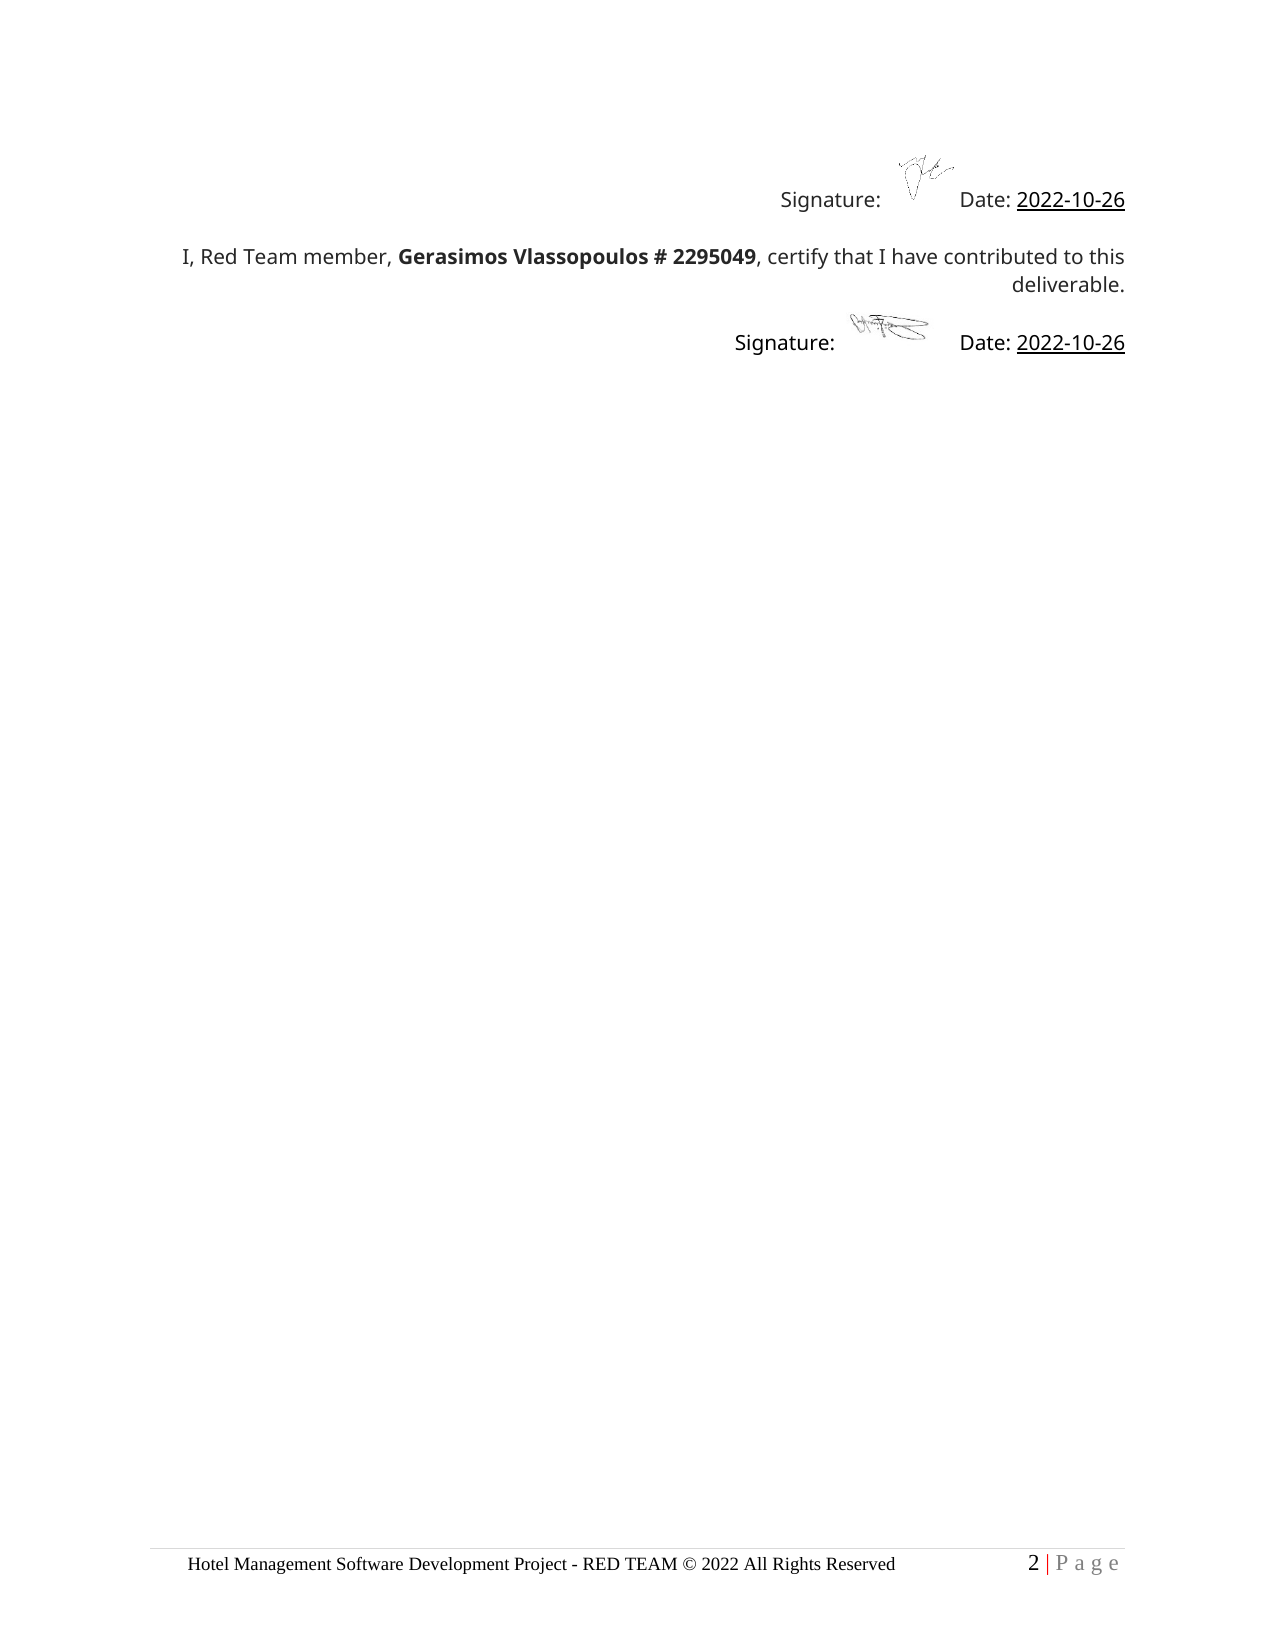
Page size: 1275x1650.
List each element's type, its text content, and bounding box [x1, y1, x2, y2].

picture [886, 150, 960, 208]
picture [840, 298, 954, 351]
text Signature: Date: 2022-10-26 [150, 150, 1125, 242]
text Signature: Date: 2022-10-26 [150, 299, 1125, 356]
text I, Red Team member, Gerasimos Vlassopoulos # 2295049, certify that I have contributed to this deliverable. [150, 242, 1125, 299]
